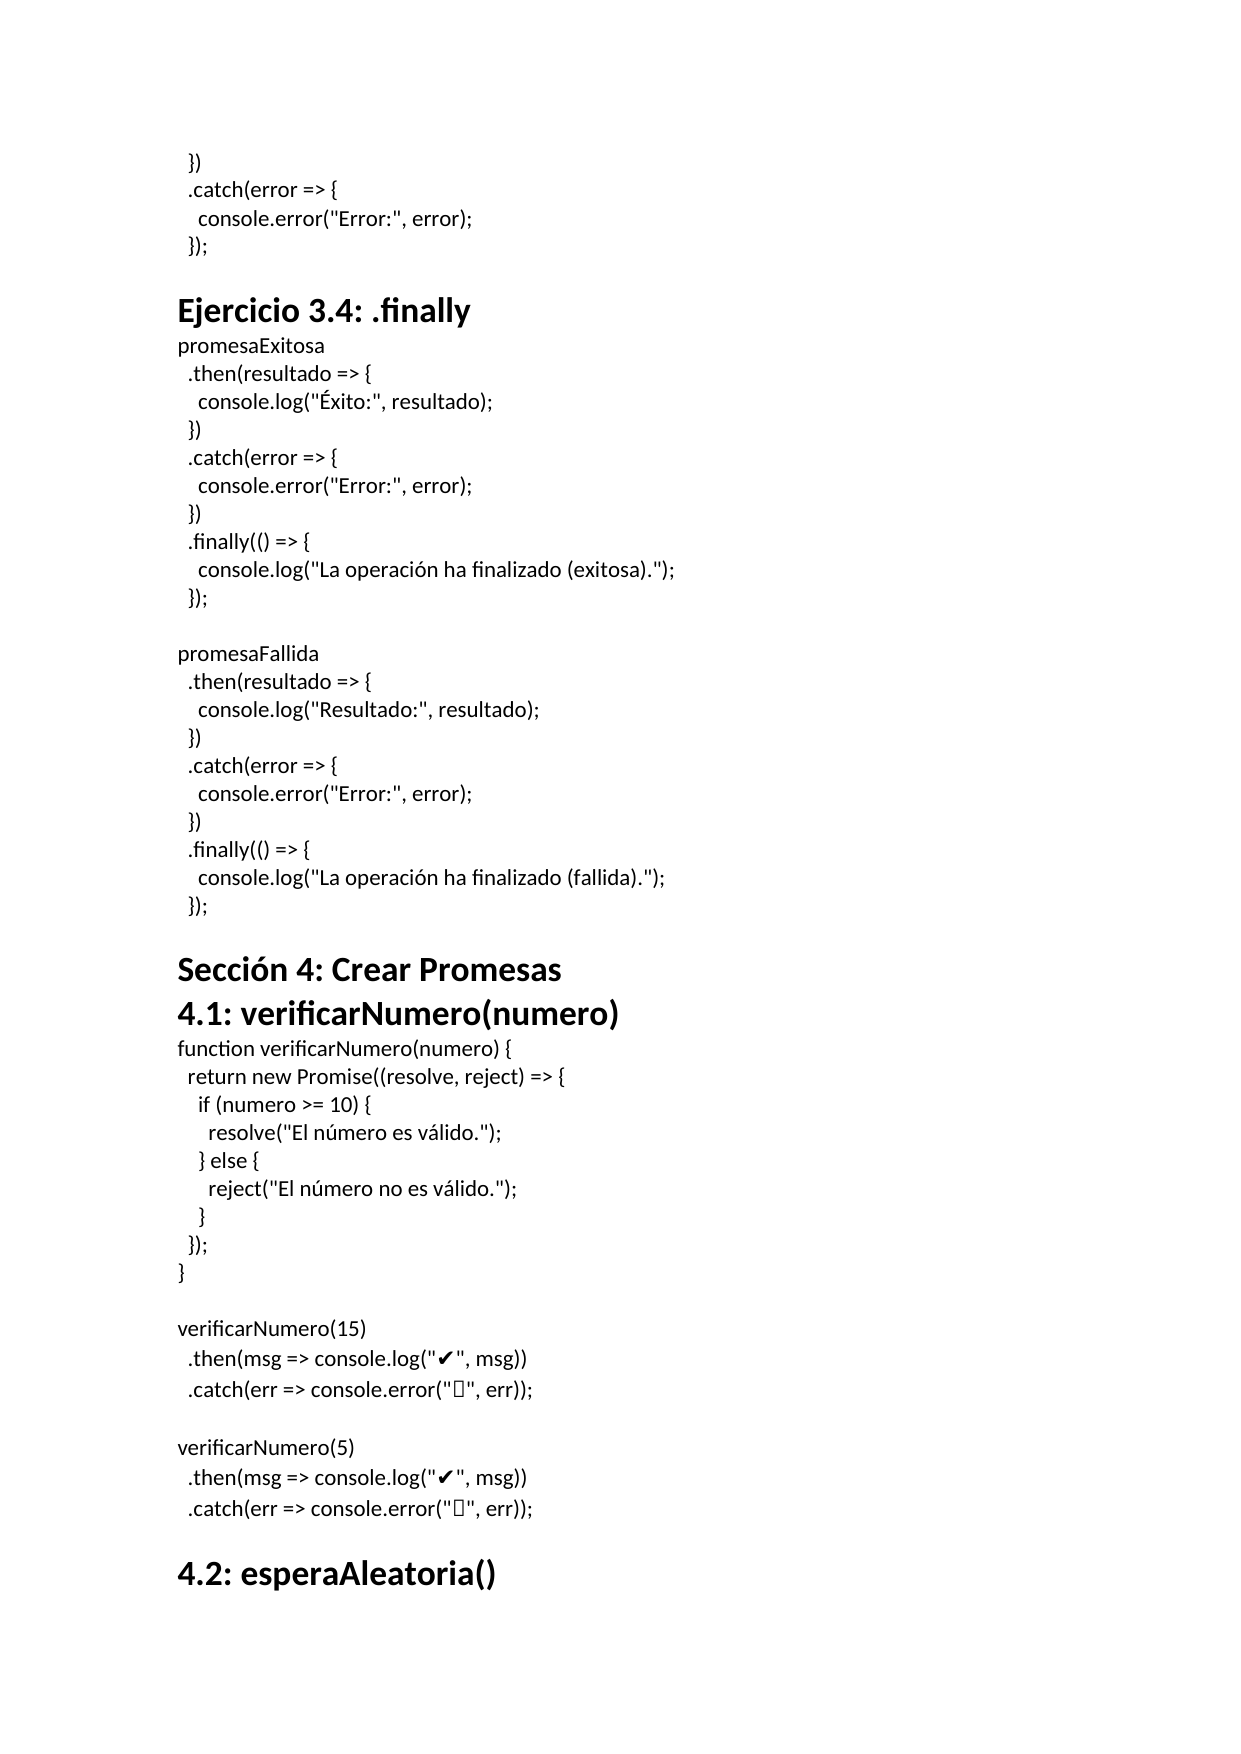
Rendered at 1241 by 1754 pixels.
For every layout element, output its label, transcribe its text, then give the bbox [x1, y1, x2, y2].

text .then(msg => console.log("✔️", msg)) [177, 1461, 1063, 1492]
text }) [177, 499, 1063, 527]
text promesaExitosa [177, 331, 1063, 359]
text }) [177, 723, 1063, 751]
text console.log("La operación ha finalizado (fallida)."); [177, 863, 1063, 891]
text }); [177, 232, 1063, 260]
text console.error("Error:", error); [177, 779, 1063, 807]
text } [177, 1258, 1063, 1286]
text .then(msg => console.log("✔️", msg)) [177, 1342, 1063, 1373]
text .then(resultado => { [177, 667, 1063, 695]
text 4.1: verificarNumero(numero) [177, 991, 1063, 1034]
text } [177, 1202, 1063, 1230]
text console.error("Error:", error); [177, 204, 1063, 232]
text reject("El número no es válido."); [177, 1174, 1063, 1202]
text .catch(error => { [177, 443, 1063, 471]
text if (numero >= 10) { [177, 1090, 1063, 1118]
text return new Promise((resolve, reject) => { [177, 1062, 1063, 1090]
text console.log("Éxito:", resultado); [177, 387, 1063, 415]
text }) [177, 807, 1063, 835]
text promesaFallida [177, 639, 1063, 667]
text }); [177, 891, 1063, 919]
text .catch(error => { [177, 176, 1063, 204]
text 4.2: esperaAleatoria() [177, 1551, 1063, 1594]
text .finally(() => { [177, 527, 1063, 555]
text console.log("La operación ha finalizado (exitosa)."); [177, 555, 1063, 583]
text function verificarNumero(numero) { [177, 1034, 1063, 1062]
text .catch(err => console.error("❌", err)); [177, 1492, 1063, 1523]
text .finally(() => { [177, 835, 1063, 863]
text .catch(error => { [177, 751, 1063, 779]
text console.log("Resultado:", resultado); [177, 695, 1063, 723]
text Sección 4: Crear Promesas [177, 947, 1063, 991]
text verificarNumero(5) [177, 1433, 1063, 1461]
text }); [177, 583, 1063, 611]
text console.error("Error:", error); [177, 471, 1063, 499]
text }); [177, 1230, 1063, 1258]
text .then(resultado => { [177, 359, 1063, 387]
text verificarNumero(15) [177, 1314, 1063, 1342]
text }) [177, 148, 1063, 176]
text }) [177, 415, 1063, 443]
text .catch(err => console.error("❌", err)); [177, 1373, 1063, 1404]
text Ejercicio 3.4: .finally [177, 288, 1063, 331]
text } else { [177, 1146, 1063, 1174]
text resolve("El número es válido."); [177, 1118, 1063, 1146]
